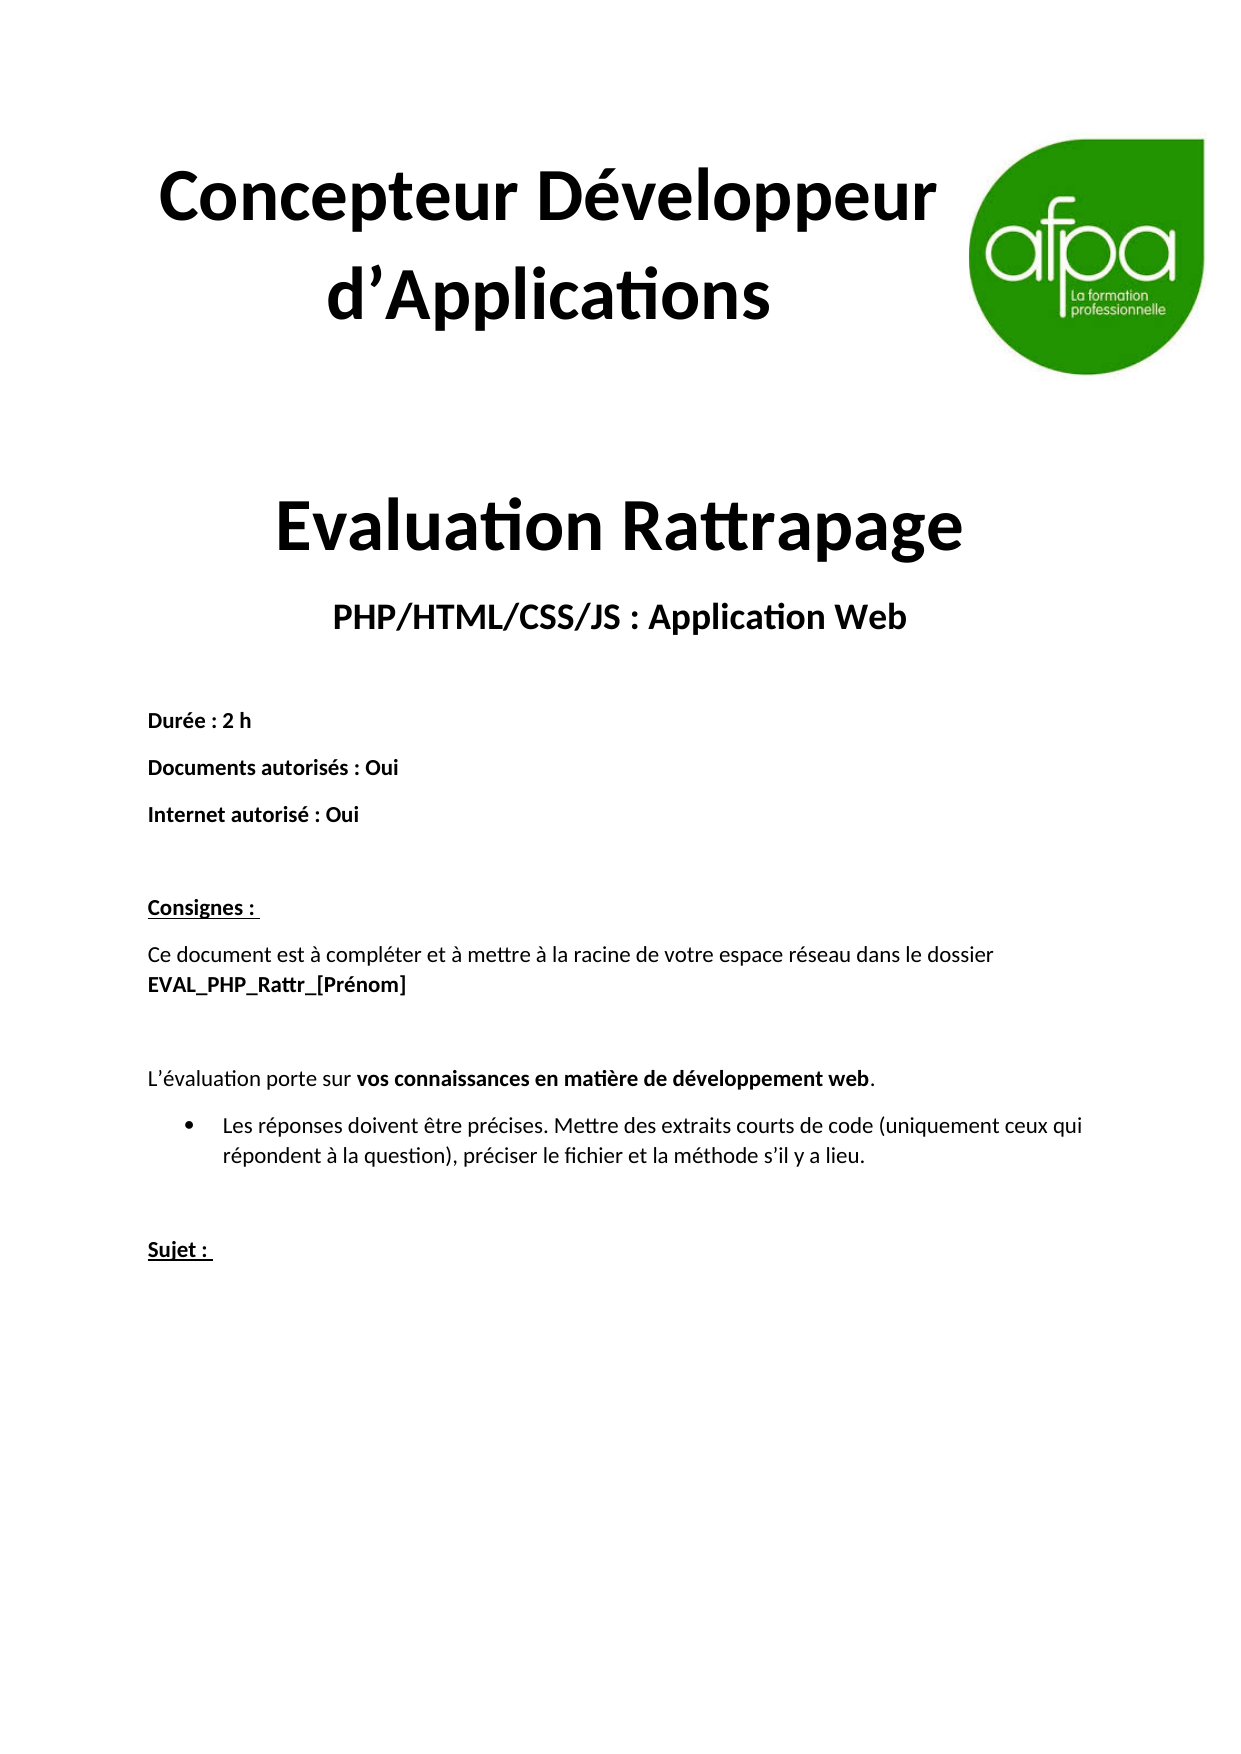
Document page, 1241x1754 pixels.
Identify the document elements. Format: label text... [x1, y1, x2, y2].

text L’évaluation porte sur vos connaissances en matière de développement web. [148, 1064, 1093, 1092]
text Durée : 2 h [148, 706, 1093, 734]
text Sujet : [148, 1235, 1093, 1263]
text Documents autorisés : Oui [148, 753, 1093, 781]
text Internet autorisé : Oui [148, 800, 1093, 828]
list Les réponses doivent être précises. Mettre des extraits courts de code (uniquement ceux qui répondent à la question), préciser le fichier et la méthode s’il y a lieu. [185, 1111, 1093, 1169]
text PHP/HTML/CSS/JS : Application Web [148, 593, 1093, 639]
text Consignes : [148, 893, 1093, 922]
picture [968, 123, 1207, 383]
text Evaluation Rattrapage [148, 477, 1093, 569]
text Ce document est à compléter et à mettre à la racine de votre espace réseau dans le dossier EVAL_PHP_Rattr_[Prénom] [148, 940, 1093, 999]
text Concepteur Développeur d’Applications [148, 148, 968, 338]
